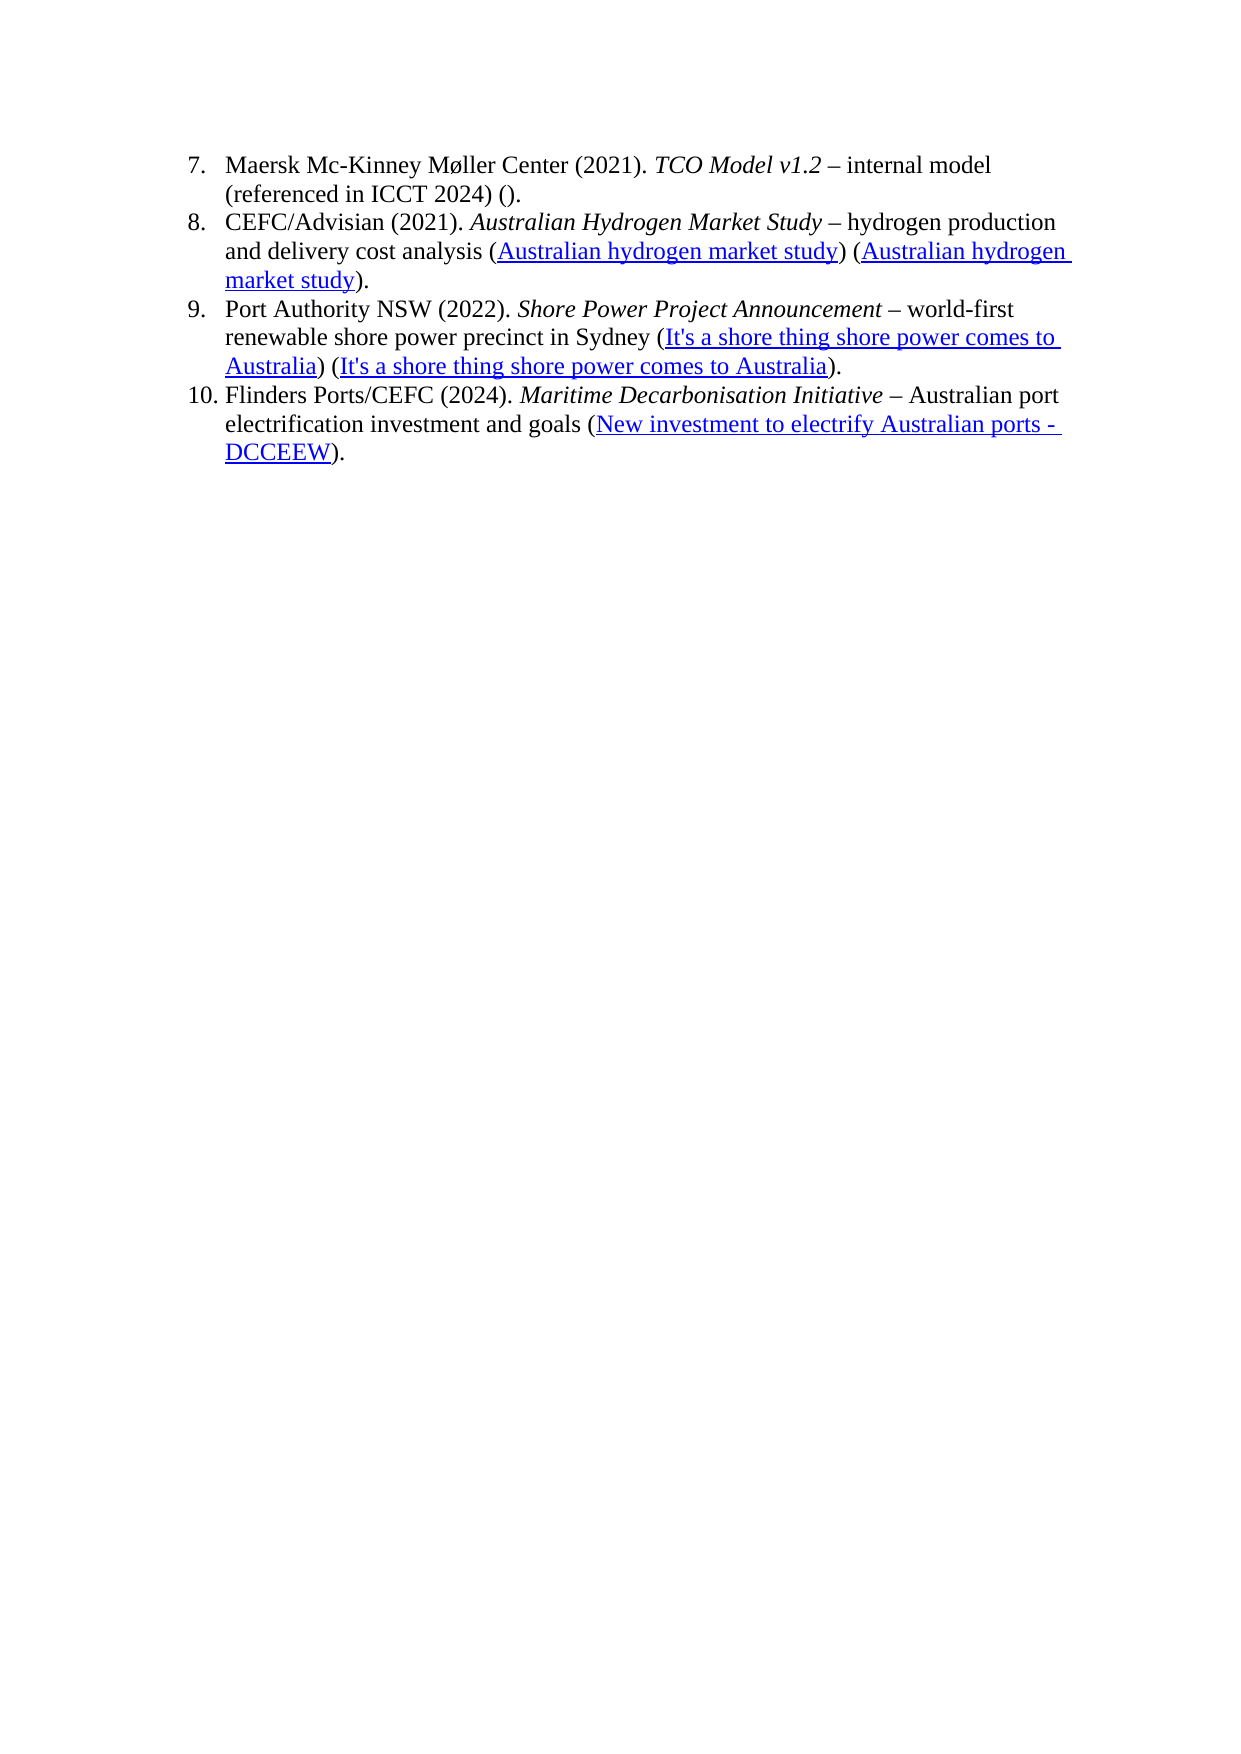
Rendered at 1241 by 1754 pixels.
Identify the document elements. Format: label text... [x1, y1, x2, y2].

list Port Authority NSW (2022). Shore Power Project Announcement – world-first renewable shore power precinct in Sydney (It's a shore thing shore power comes to Australia) (It's a shore thing shore power comes to Australia). [187, 294, 1090, 380]
list CEFC/Advisian (2021). Australian Hydrogen Market Study – hydrogen production and delivery cost analysis (Australian hydrogen market study) (Australian hydrogen market study). [187, 207, 1090, 294]
list Maersk Mc-Kinney Møller Center (2021). TCO Model v1.2 – internal model (referenced in ICCT 2024) (). [187, 150, 1090, 207]
list Flinders Ports/CEFC (2024). Maritime Decarbonisation Initiative – Australian port electrification investment and goals (New investment to electrify Australian ports - DCCEEW). [187, 380, 1090, 466]
